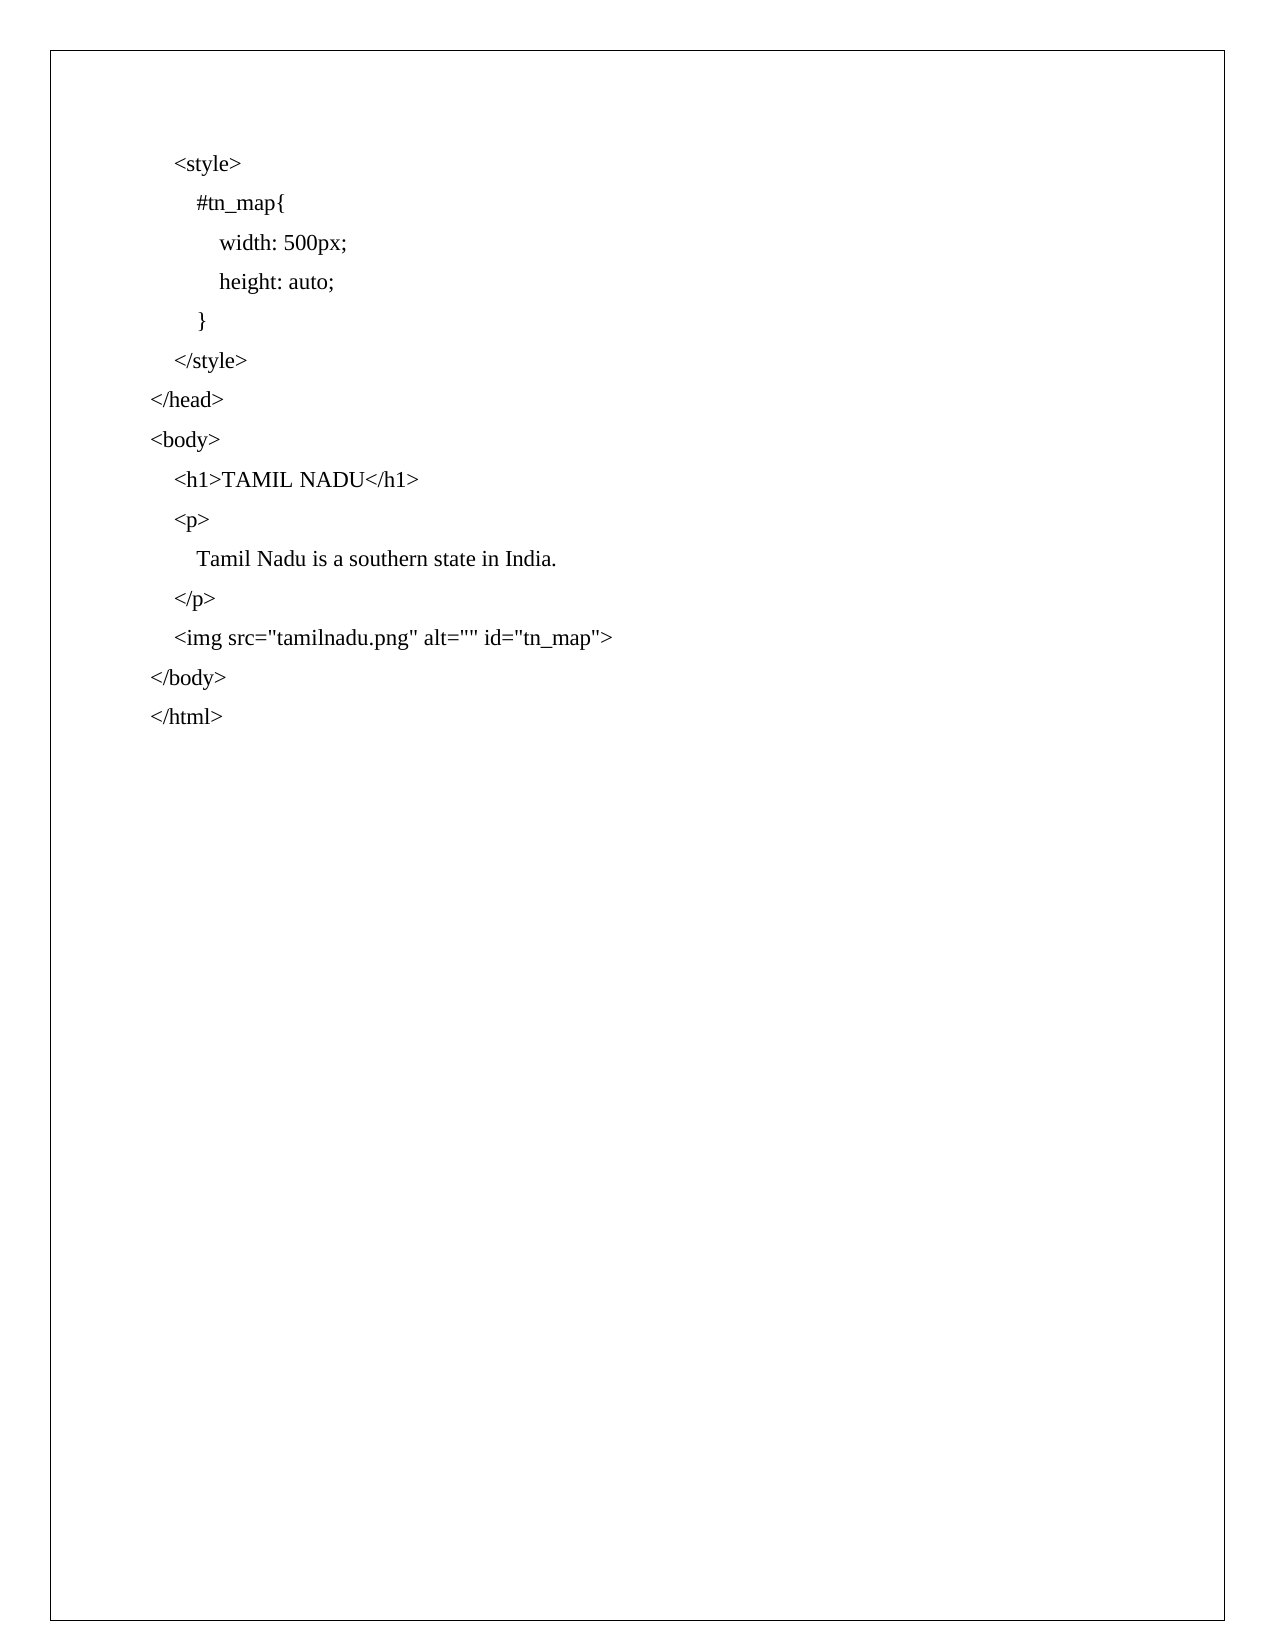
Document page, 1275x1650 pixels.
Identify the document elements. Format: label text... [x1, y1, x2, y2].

text #tn_map{ width: 500px; height: auto; [196, 189, 347, 294]
text Tamil Nadu is a southern state in India. [196, 545, 1125, 571]
text <style> [173, 149, 1125, 176]
text <h1>TAMIL NADU</h1> [173, 466, 1125, 492]
text </head> [150, 387, 1125, 413]
text </body> [150, 664, 1125, 690]
text </style> [173, 347, 1125, 373]
text <p> [173, 506, 1125, 532]
text </p> [173, 585, 1125, 611]
text } [196, 308, 1125, 334]
text </html> [150, 703, 1125, 729]
text <img src="tamilnadu.png" alt="" id="tn_map"> [173, 624, 1125, 651]
text <body> [150, 426, 1125, 452]
